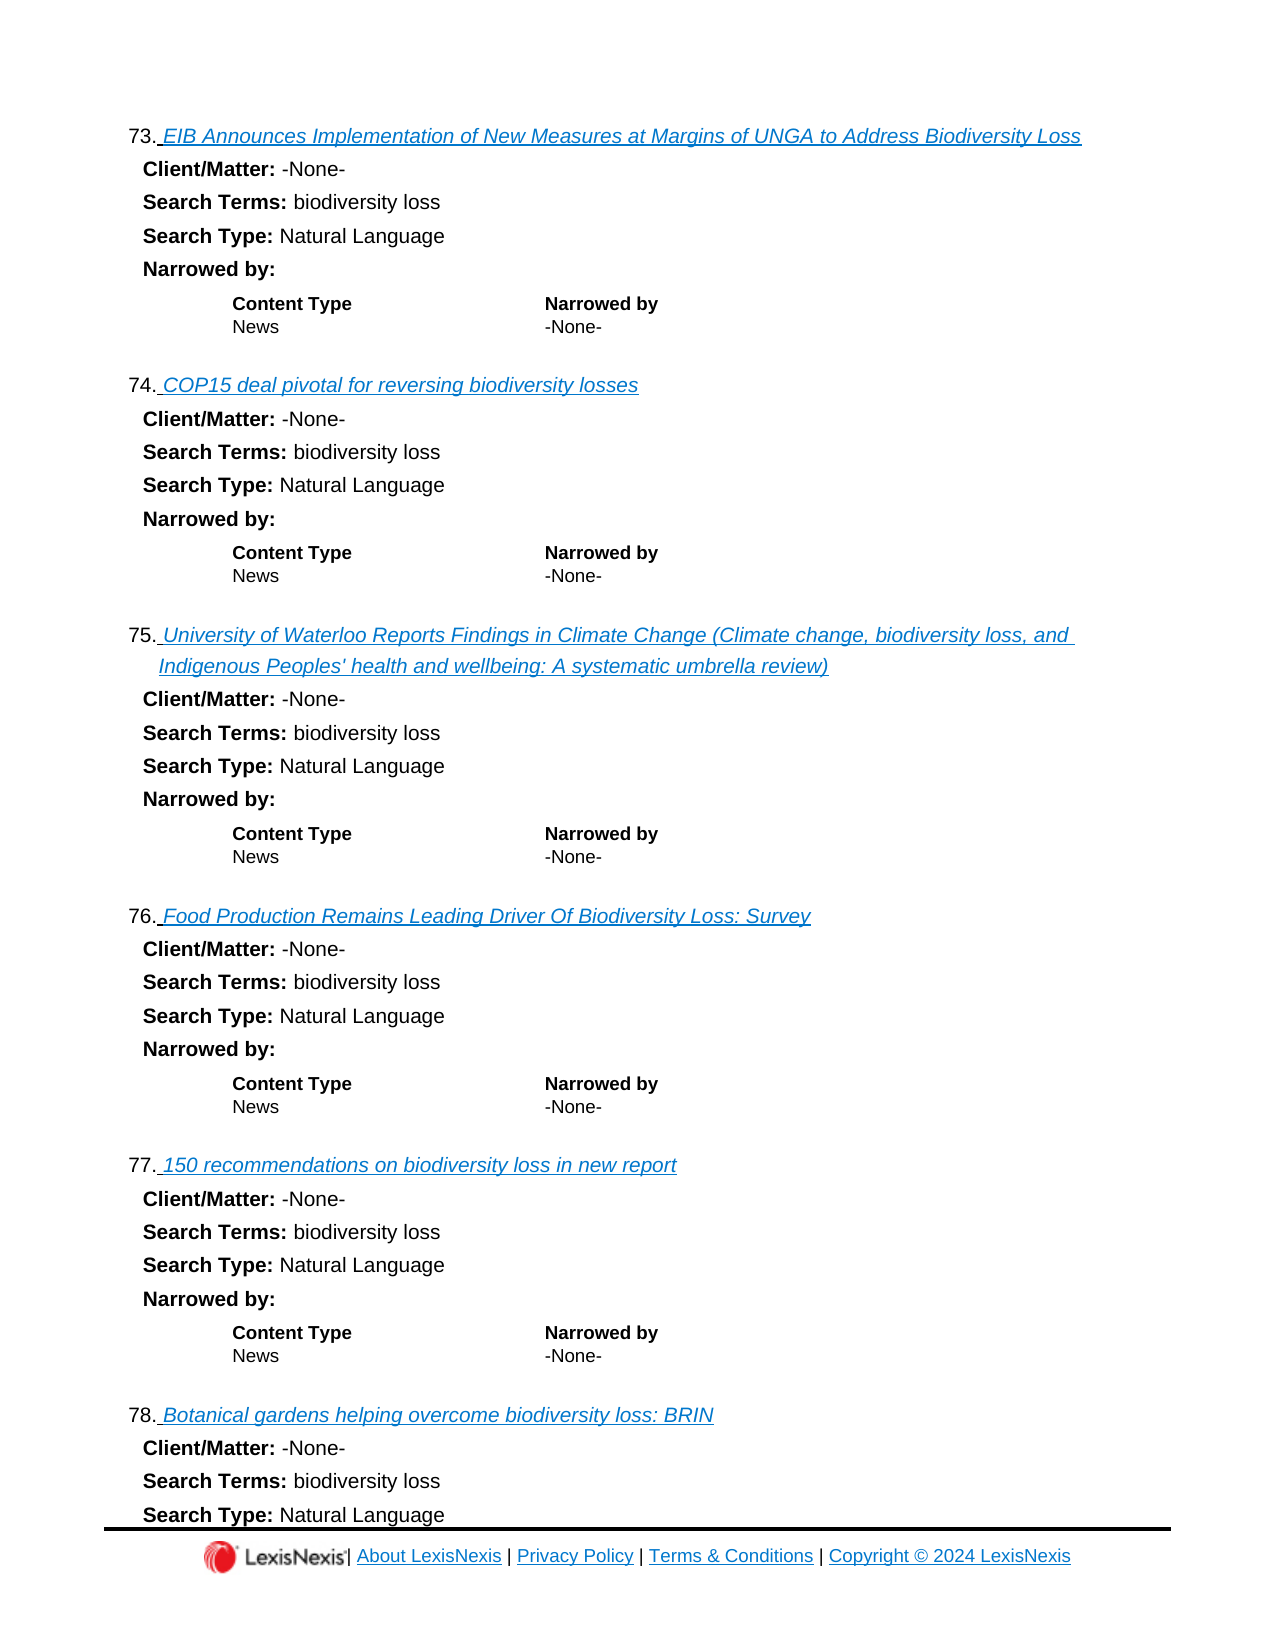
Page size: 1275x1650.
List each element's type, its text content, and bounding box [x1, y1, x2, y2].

text Search Terms: biodiversity loss [143, 969, 1162, 994]
text Search Type: Natural Language [143, 222, 1162, 247]
text 74. COP15 deal pivotal for reversing biodiversity losses [128, 366, 1162, 397]
text Search Terms: biodiversity loss [143, 189, 1162, 214]
text Client/Matter: -None- [143, 1435, 1162, 1460]
table_cell -None- [533, 845, 1054, 867]
table_cell -None- [533, 314, 1054, 337]
table_cell News [221, 845, 533, 867]
text Narrowed by: [143, 256, 1162, 281]
table_header Content Type [221, 291, 533, 314]
table_header Content Type [221, 822, 533, 844]
text Client/Matter: -None- [143, 405, 1162, 430]
text Search Terms: biodiversity loss [143, 719, 1162, 744]
table_header Content Type [221, 1321, 533, 1344]
text Client/Matter: -None- [143, 936, 1162, 961]
text 77. 150 recommendations on biodiversity loss in new report [128, 1146, 1162, 1177]
text 75. University of Waterloo Reports Findings in Climate Change (Climate change, biodiversity loss, and Indigenous Peoples' health and wellbeing: A systematic umbrella review) [128, 615, 1162, 678]
table_cell News [221, 1344, 533, 1367]
text Search Terms: biodiversity loss [143, 1468, 1162, 1493]
text Narrowed by: [143, 786, 1162, 811]
text Search Type: Natural Language [143, 1002, 1162, 1027]
text Search Terms: biodiversity loss [143, 439, 1162, 464]
text Search Type: Natural Language [143, 1252, 1162, 1277]
text Narrowed by: [143, 1285, 1162, 1310]
table_header Narrowed by [533, 291, 1054, 314]
text Search Type: Natural Language [143, 1502, 1162, 1527]
text Client/Matter: -None- [143, 156, 1162, 181]
table_header Content Type [221, 1071, 533, 1094]
text 76. Food Production Remains Leading Driver Of Biodiversity Loss: Survey [128, 896, 1162, 927]
text Narrowed by: [143, 505, 1162, 530]
text Client/Matter: -None- [143, 686, 1162, 711]
picture [204, 1541, 347, 1575]
table_header Narrowed by [533, 822, 1054, 844]
table_cell News [221, 564, 533, 587]
text Search Type: Natural Language [143, 472, 1162, 497]
table_header Content Type [221, 541, 533, 564]
table_cell News [221, 314, 533, 337]
text Client/Matter: -None- [143, 1185, 1162, 1210]
text Narrowed by: [143, 1036, 1162, 1061]
table_cell -None- [533, 564, 1054, 587]
table_cell -None- [533, 1344, 1054, 1367]
text 73. EIB Announces Implementation of New Measures at Margins of UNGA to Address Biodiversity Loss [128, 116, 1162, 147]
table_header Narrowed by [533, 541, 1054, 564]
table_header Narrowed by [533, 1321, 1054, 1344]
table_cell -None- [533, 1094, 1054, 1117]
text Search Type: Natural Language [143, 753, 1162, 778]
table_header Narrowed by [533, 1071, 1054, 1094]
table_cell News [221, 1094, 533, 1117]
text 78. Botanical gardens helping overcome biodiversity loss: BRIN [128, 1395, 1162, 1427]
text Search Terms: biodiversity loss [143, 1219, 1162, 1244]
